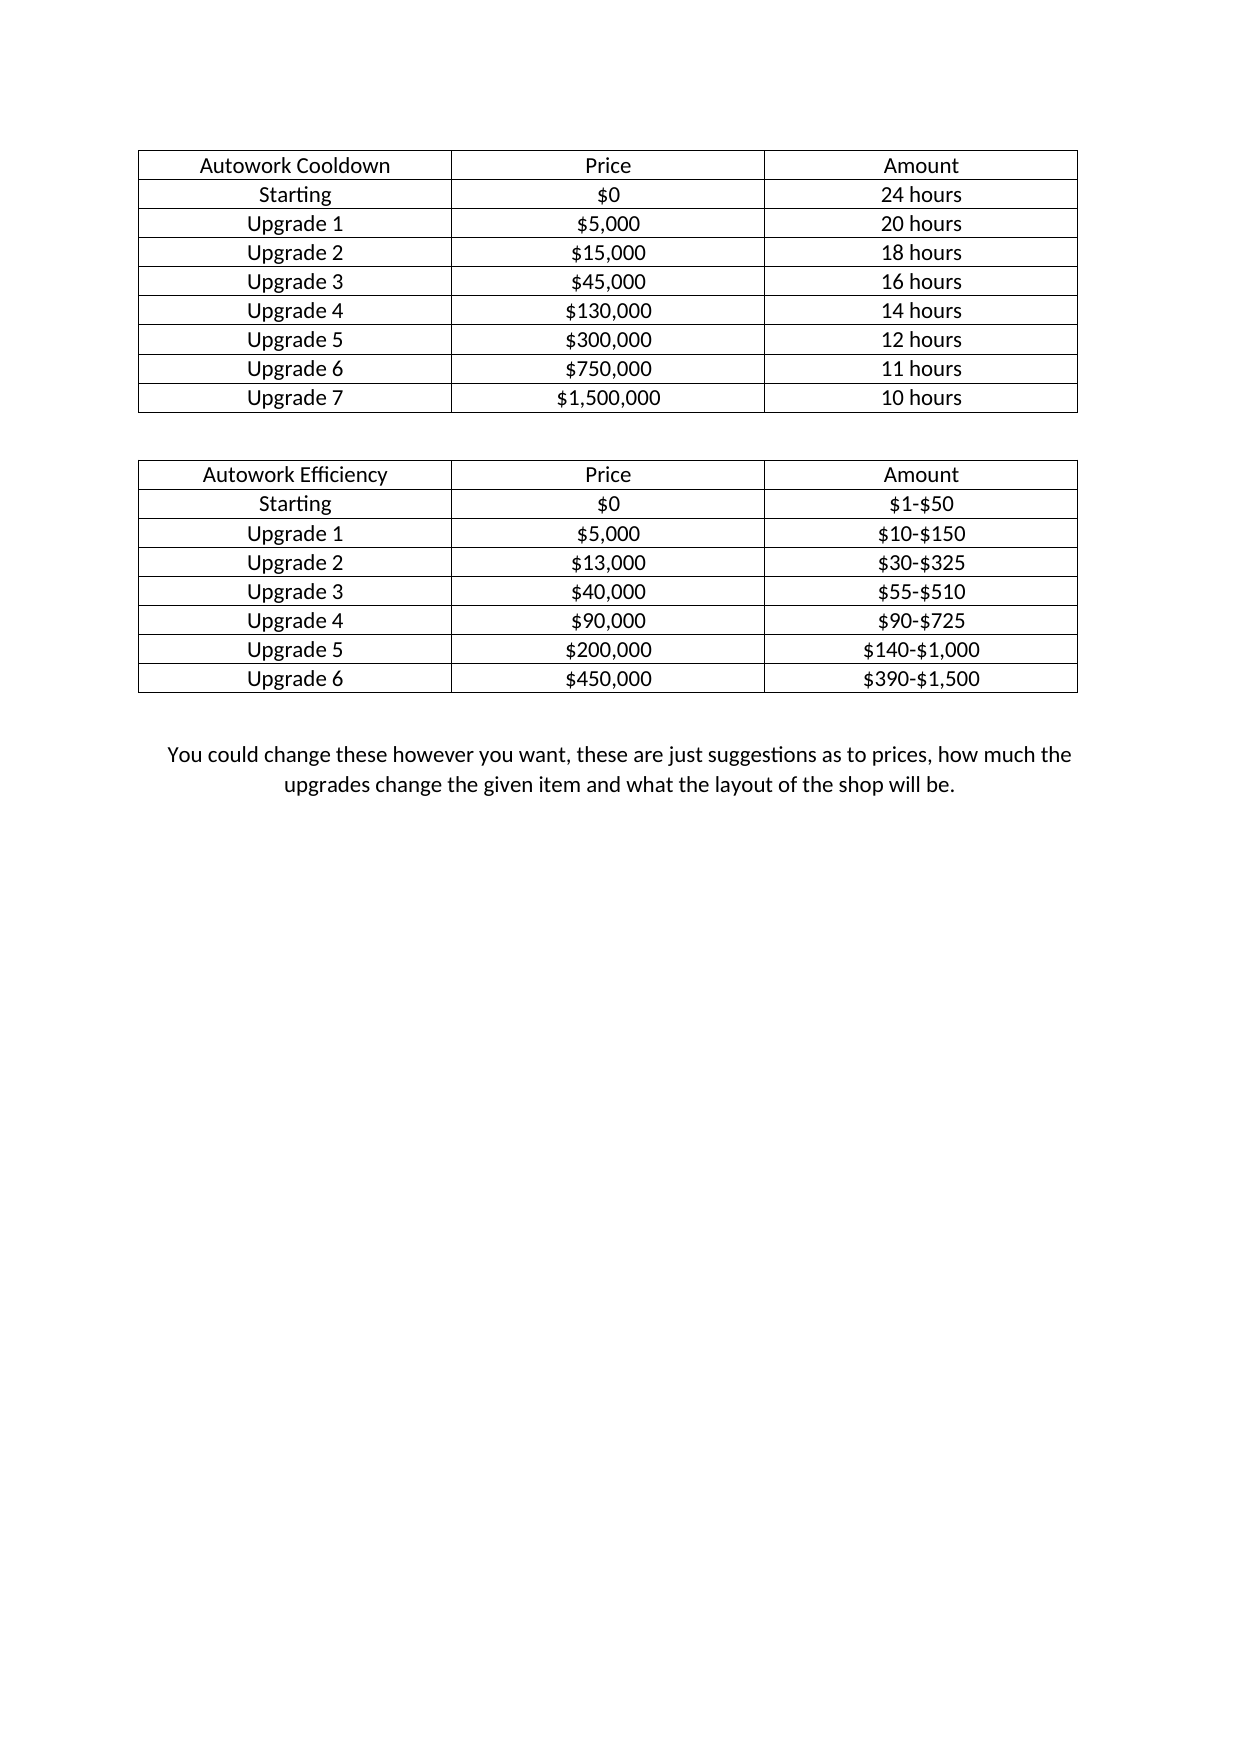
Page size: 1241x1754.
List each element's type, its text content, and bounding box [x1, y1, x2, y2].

table_cell 18 hours [765, 238, 1077, 266]
table_cell Upgrade 5 [139, 635, 451, 663]
table_cell $300,000 [452, 325, 764, 353]
table_cell $40,000 [452, 577, 764, 605]
table_cell Upgrade 1 [139, 209, 451, 237]
table_cell $90-$725 [765, 606, 1077, 634]
table_cell $15,000 [452, 238, 764, 266]
table_cell 12 hours [765, 325, 1077, 353]
table_cell 14 hours [765, 296, 1077, 324]
text You could change these however you want, these are just suggestions as to prices, how much the upgrades change the given item and what the layout of the shop will be. [150, 740, 1090, 798]
table_cell $10-$150 [765, 519, 1077, 547]
table_cell $140-$1,000 [765, 635, 1077, 663]
table_cell Upgrade 1 [139, 519, 451, 547]
table_header Autowork Cooldown [139, 151, 451, 179]
table_cell $750,000 [452, 355, 764, 382]
table_cell Upgrade 5 [139, 325, 451, 353]
table_cell $130,000 [452, 296, 764, 324]
table_cell 24 hours [765, 180, 1077, 208]
table_cell $1-$50 [765, 490, 1077, 518]
table_cell Upgrade 2 [139, 548, 451, 576]
table_header Price [452, 151, 764, 179]
table_header Amount [765, 151, 1077, 179]
table_cell $55-$510 [765, 577, 1077, 605]
table_cell Upgrade 3 [139, 267, 451, 295]
table_cell $13,000 [452, 548, 764, 576]
table_cell $1,500,000 [452, 384, 764, 412]
table_cell $30-$325 [765, 548, 1077, 576]
table_cell $0 [452, 490, 764, 518]
table_cell Upgrade 7 [139, 384, 451, 412]
table_header Amount [765, 461, 1077, 488]
table_header Autowork Efficiency [139, 461, 451, 488]
table_cell Upgrade 4 [139, 296, 451, 324]
table_cell $5,000 [452, 209, 764, 237]
table_cell 11 hours [765, 355, 1077, 382]
table_cell 16 hours [765, 267, 1077, 295]
table_cell $5,000 [452, 519, 764, 547]
table_cell Upgrade 2 [139, 238, 451, 266]
table_cell Upgrade 6 [139, 664, 451, 692]
table_cell Upgrade 6 [139, 355, 451, 382]
table_cell Upgrade 4 [139, 606, 451, 634]
table_cell $390-$1,500 [765, 664, 1077, 692]
table_cell $450,000 [452, 664, 764, 692]
table_cell $0 [452, 180, 764, 208]
table_cell 20 hours [765, 209, 1077, 237]
table_cell Starting [139, 490, 451, 518]
table_cell Starting [139, 180, 451, 208]
table_cell 10 hours [765, 384, 1077, 412]
table_cell $90,000 [452, 606, 764, 634]
table_cell $200,000 [452, 635, 764, 663]
table_cell Upgrade 3 [139, 577, 451, 605]
table_header Price [452, 461, 764, 488]
table_cell $45,000 [452, 267, 764, 295]
